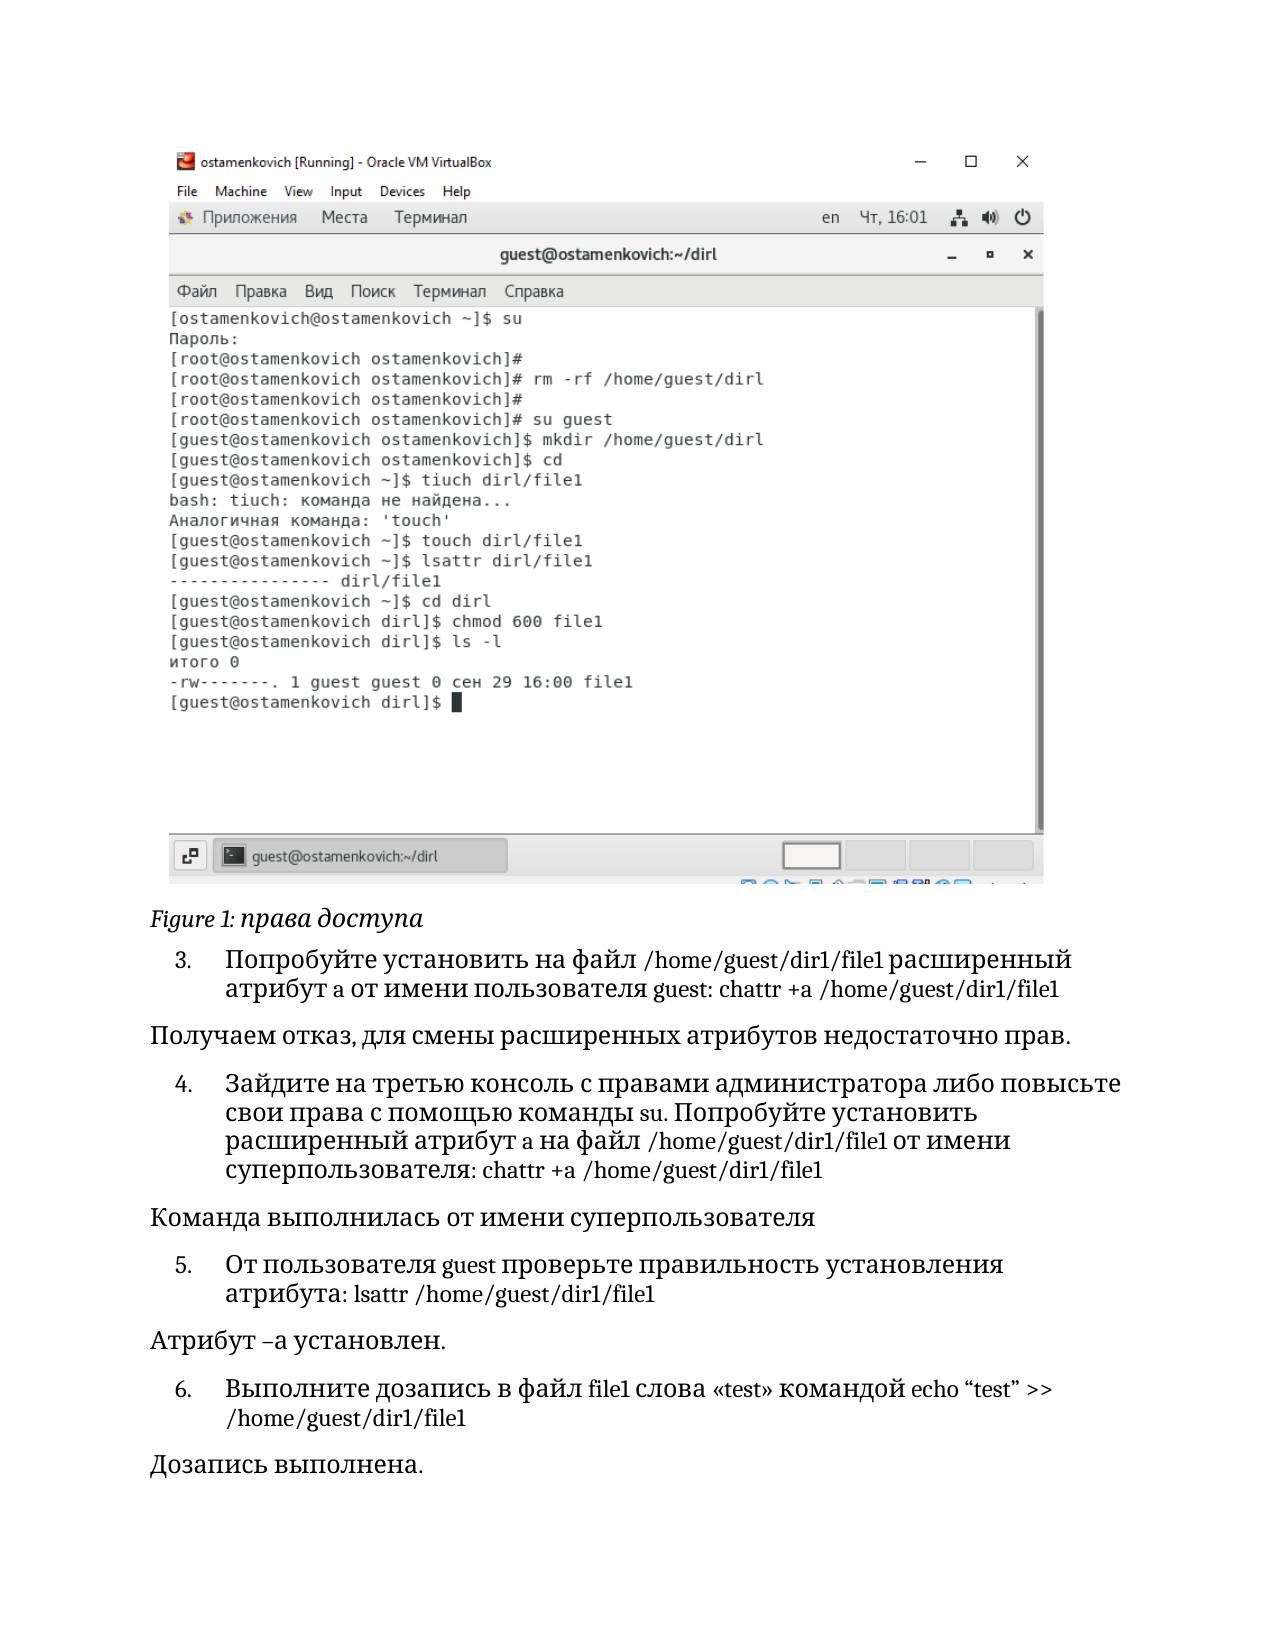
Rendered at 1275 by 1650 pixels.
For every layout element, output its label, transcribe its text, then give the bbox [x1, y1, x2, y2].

text Получаем отказ, для смены расширенных атрибутов недостаточно прав. [150, 1022, 1125, 1051]
text Атрибут –а установлен. [150, 1327, 1125, 1356]
text Дозапись выполнена. [150, 1451, 1125, 1480]
text Команда выполнилась от имени суперпользователя [150, 1203, 1125, 1232]
list Выполните дозапись в файл file1 слова «test» командой echo “test” >> /home/guest/dir1/file1 [175, 1375, 1125, 1432]
list Зайдите на третью консоль с правами администратора либо повысьте свои права с помощью команды su. Попробуйте установить расширенный атрибут a на файл /home/guest/dir1/file1 от имени суперпользователя: chattr +a /home/guest/dir1/file1 [175, 1070, 1125, 1185]
list Попробуйте установить на файл /home/guest/dir1/file1 расширенный атрибут a от имени пользователя guest: chattr +a /home/guest/dir1/file1 [175, 946, 1125, 1003]
list От пользователя guest проверьте правильность установления атрибута: lsattr /home/guest/dir1/file1 [175, 1251, 1125, 1308]
picture [168, 150, 1044, 884]
text Figure 1: права доступа [150, 905, 1125, 933]
